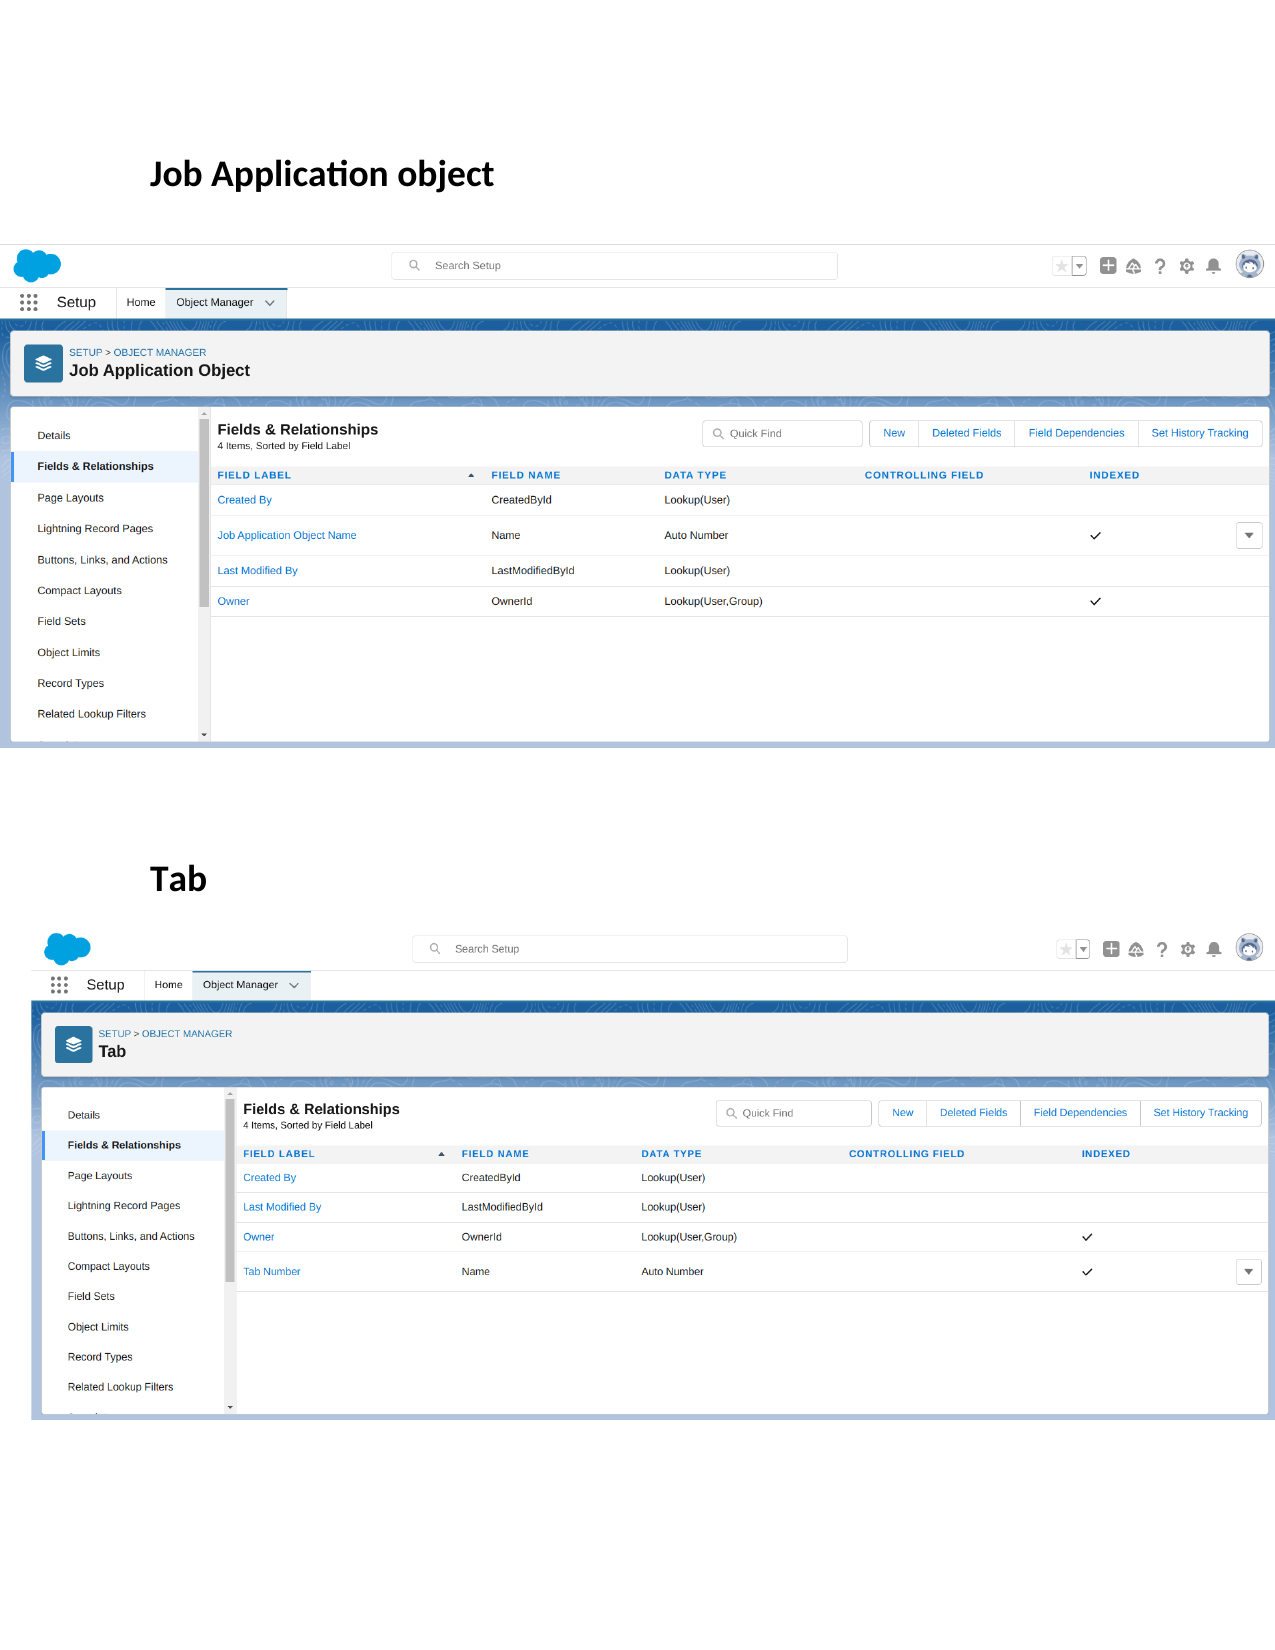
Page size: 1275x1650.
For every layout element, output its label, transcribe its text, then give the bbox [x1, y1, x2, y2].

text Tab [150, 855, 1137, 901]
picture [0, 244, 1275, 748]
text Job Application object [150, 150, 1137, 196]
picture [31, 929, 1275, 1420]
